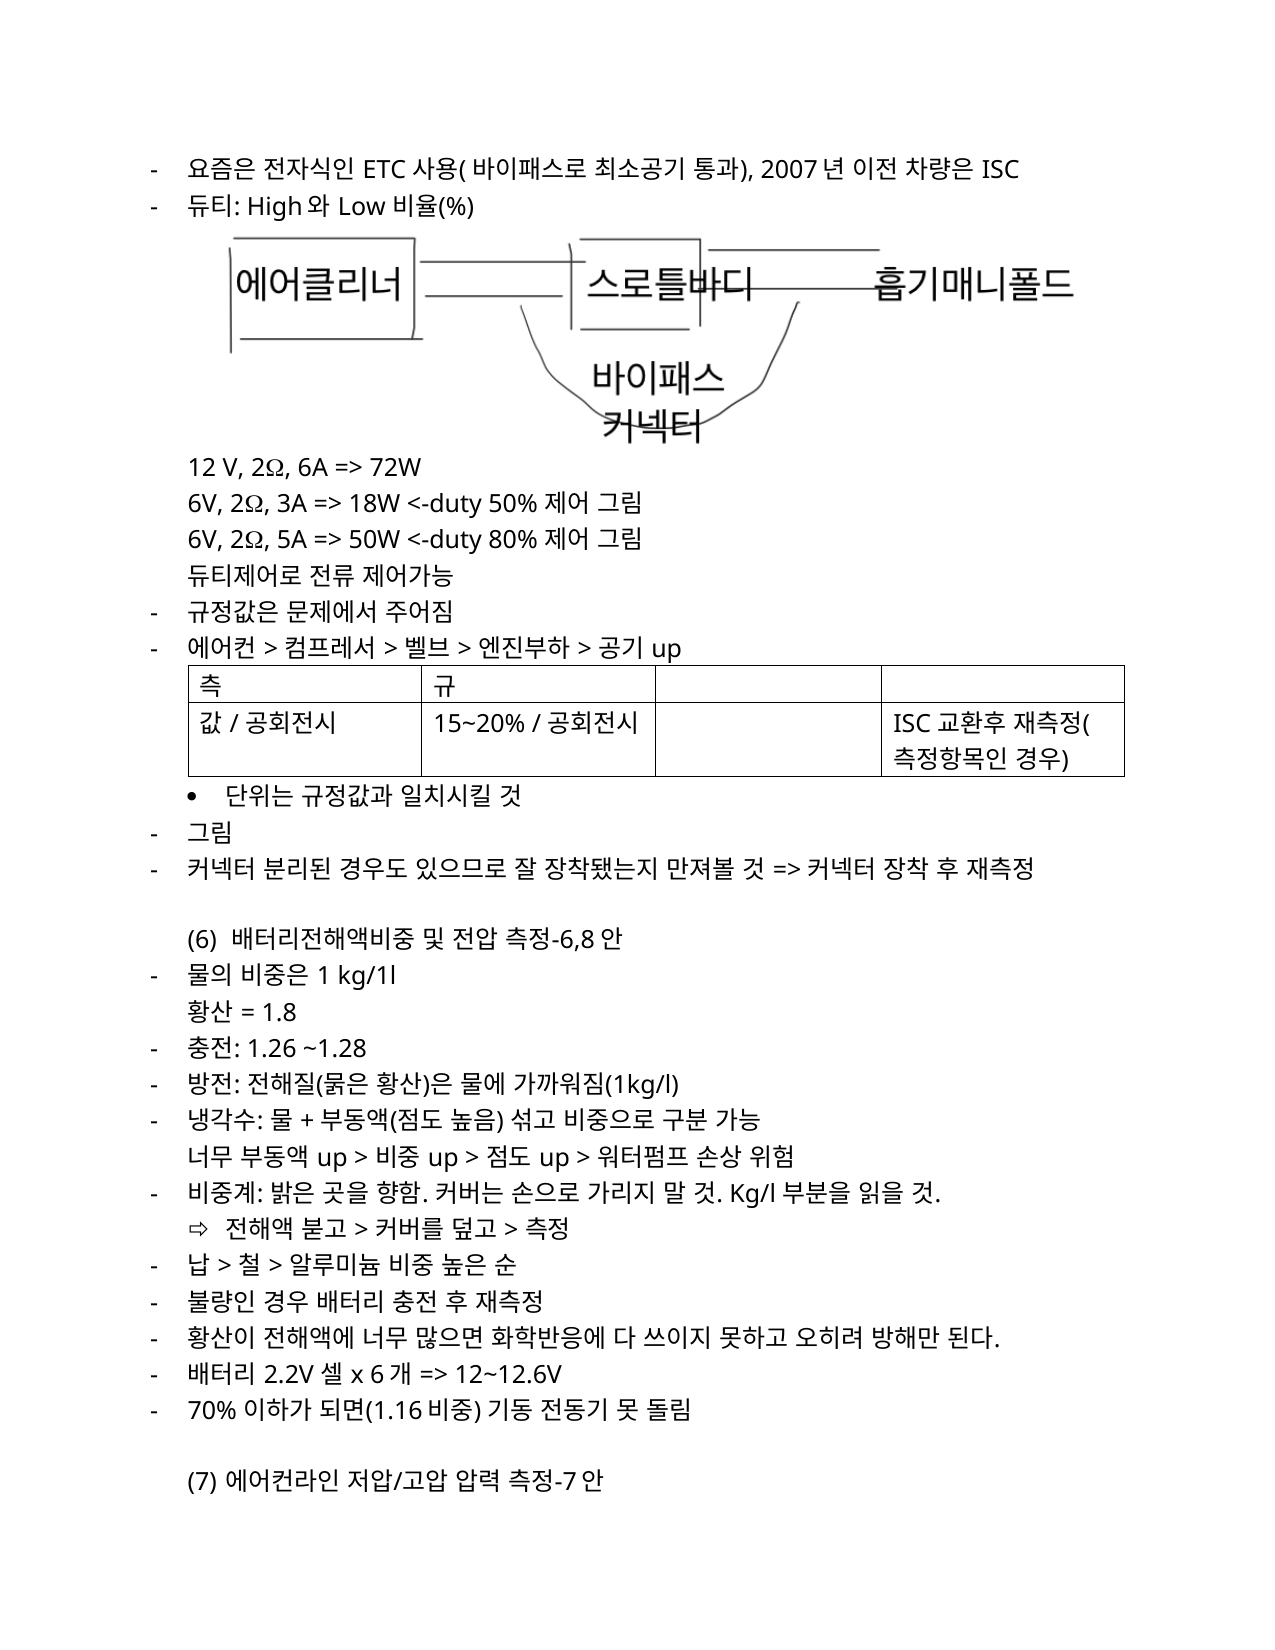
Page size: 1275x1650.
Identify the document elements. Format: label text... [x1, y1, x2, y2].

text 6V, 2, 3A => 18W <-duty 50% 제어 그림 [187, 484, 1125, 520]
list 배터리 2.2V 셀 x 6개 => 12~12.6V [150, 1354, 1125, 1391]
list 규정값은 문제에서 주어짐 [150, 592, 1125, 629]
list 방전: 전해질(묽은 황산)은 물에 가까워짐(1kg/l) [150, 1064, 1125, 1101]
list 충전: 1.26 ~1.28 [150, 1028, 1125, 1064]
list 황산이 전해액에 너무 많으면 화학반응에 다 쓰이지 못하고 오히려 방해만 된다. [150, 1318, 1125, 1354]
list 그림 [150, 813, 1125, 849]
text 너무 부동액 up > 비중 up > 점도 up > 워터펌프 손상 위험 [187, 1137, 1125, 1173]
list 비중계: 밝은 곳을 향함. 커버는 손으로 가리지 말 것. Kg/l 부분을 읽을 것. [150, 1173, 1125, 1209]
text 6V, 2, 5A => 50W <-duty 80% 제어 그림 [187, 520, 1125, 556]
list 커넥터 분리된 경우도 있으므로 잘 장착됐는지 만져볼 것 => 커넥터 장착 후 재측정 [150, 849, 1125, 886]
list 전해액 붇고 > 커버를 덮고 > 측정 [187, 1209, 1125, 1246]
text 황산 = 1.8 [187, 992, 1125, 1028]
text 12 V, 2, 6A => 72W [187, 449, 1125, 484]
table_header [882, 666, 1124, 702]
table_header [656, 666, 881, 702]
table_cell [656, 703, 881, 776]
list 냉각수: 물 + 부동액(점도 높음) 섞고 비중으로 구분 가능 [150, 1101, 1125, 1137]
list 납 > 철 > 알루미늄 비중 높은 순 [150, 1246, 1125, 1282]
list 에어컨 > 컴프레서 > 벨브 > 엔진부하 > 공기 up [150, 629, 1125, 665]
table_cell ISC 교환후 재측정(측정항목인 경우) [882, 703, 1124, 776]
table_header 측 [189, 666, 421, 702]
list 요즘은 전자식인 ETC 사용( 바이패스로 최소공기 통과), 2007년 이전 차량은 ISC [150, 150, 1125, 186]
table_header 규 [422, 666, 655, 702]
list 70% 이하가 되면(1.16비중) 기동 전동기 못 돌림 [150, 1391, 1125, 1427]
list 단위는 규정값과 일치시킬 것 [187, 777, 1125, 813]
list 물의 비중은 1 kg/1l [150, 956, 1125, 992]
text 듀티제어로 전류 제어가능 [187, 556, 1125, 592]
table_cell 15~20% / 공회전시 [422, 703, 655, 776]
list 배터리전해액비중 및 전압 측정-6,8안 [187, 919, 1125, 956]
list 불량인 경우 배터리 충전 후 재측정 [150, 1282, 1125, 1318]
list 듀티: High와 Low 비율(%) [150, 186, 1125, 222]
picture [187, 222, 1109, 450]
list 에어컨라인 저압/고압 압력 측정-7안 [187, 1461, 1125, 1497]
table_cell 값 / 공회전시 [189, 703, 421, 776]
